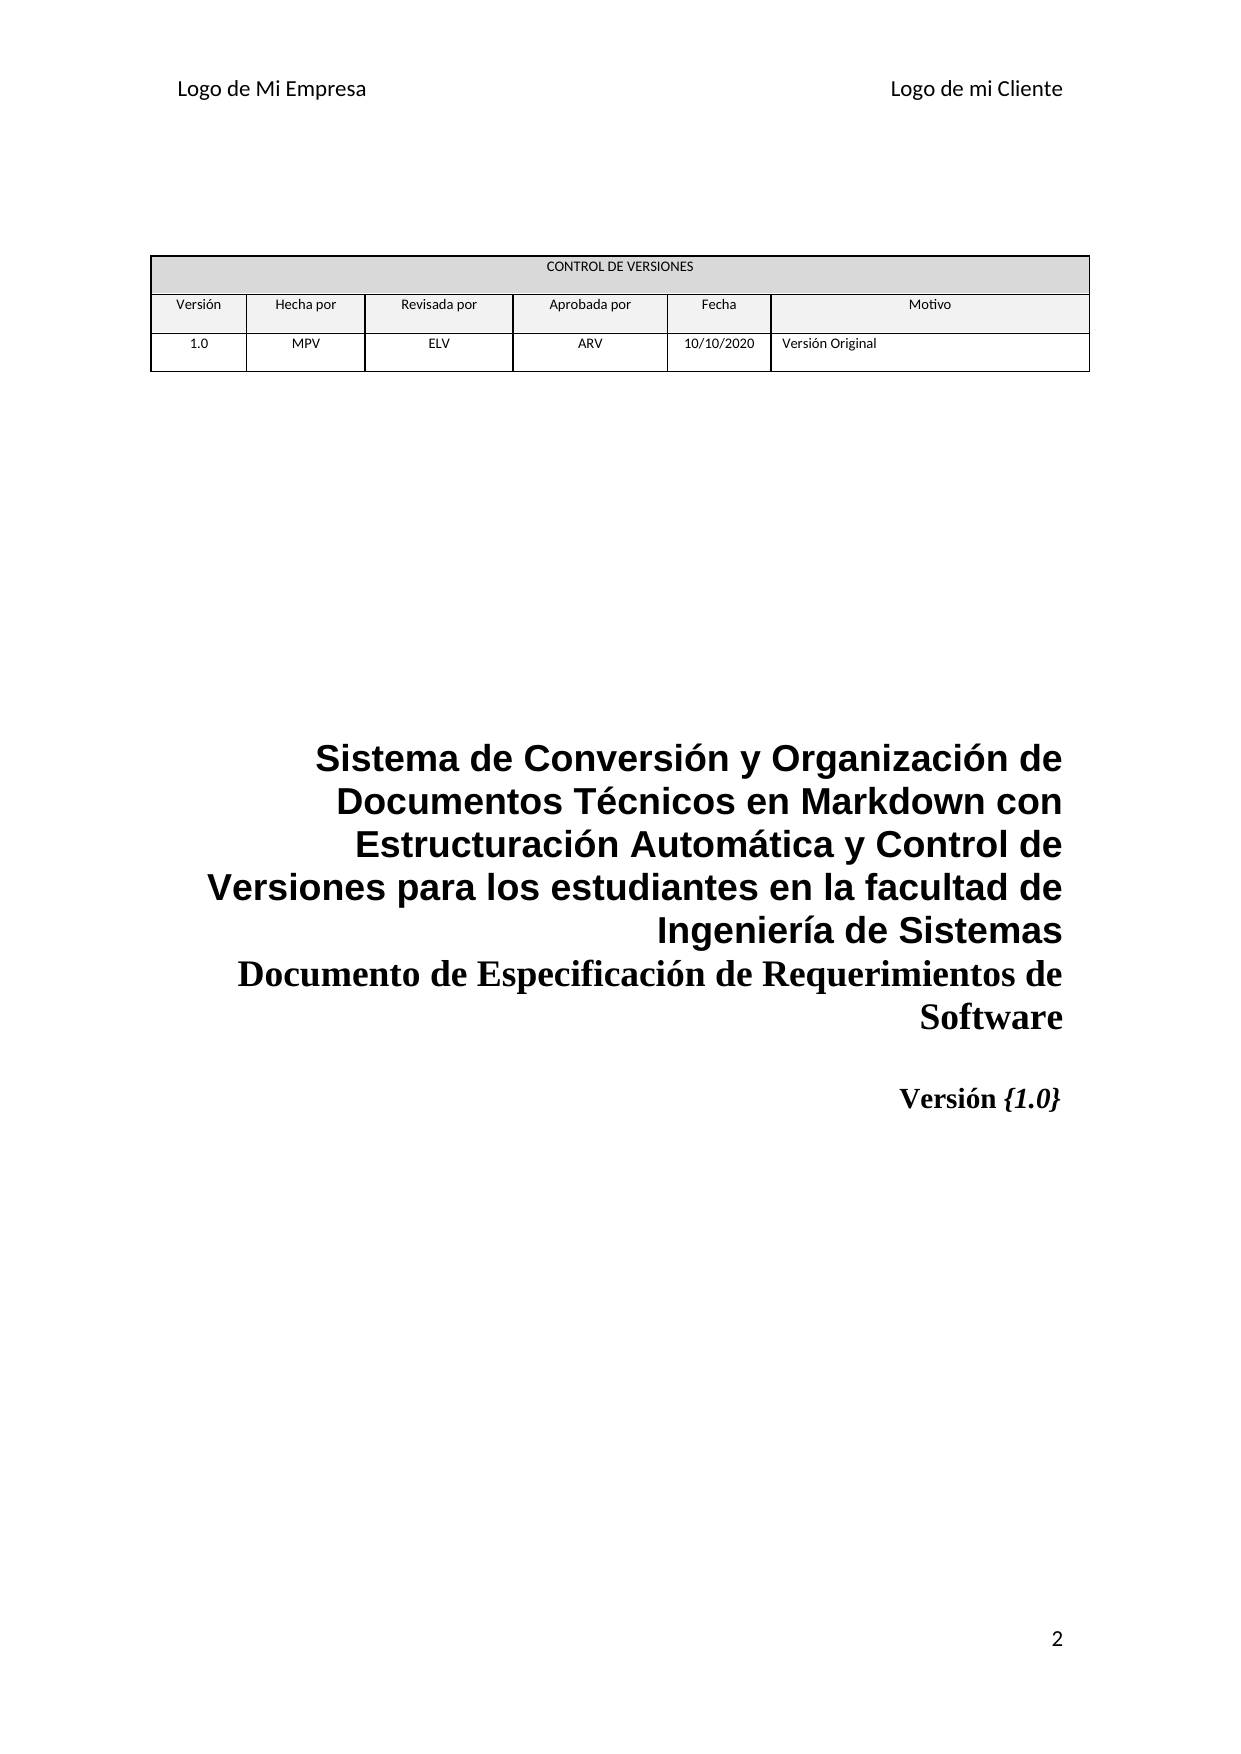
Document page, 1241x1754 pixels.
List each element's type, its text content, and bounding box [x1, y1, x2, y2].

table_cell Versión [152, 295, 246, 332]
title Documento de Especificación de Requerimientos de Software [177, 952, 1063, 1038]
table_cell ELV [366, 334, 512, 371]
text Sistema de Conversión y Organización de Documentos Técnicos en Markdown con Estructuración Automática y Control de Versiones para los estudiantes en la facultad de Ingeniería de Sistemas [177, 736, 1063, 952]
table_cell MPV [247, 334, 364, 371]
table_header CONTROL DE VERSIONES [152, 257, 1089, 293]
table_cell ARV [514, 334, 667, 371]
table_cell Fecha [668, 295, 770, 332]
table_cell Revisada por [366, 295, 512, 332]
table_cell Aprobada por [514, 295, 667, 332]
table_cell 1.0 [152, 334, 246, 371]
table_cell Versión Original [772, 334, 1089, 371]
table_cell Motivo [772, 295, 1089, 332]
table_cell Hecha por [247, 295, 364, 332]
title Versión {1.0} [177, 1081, 1063, 1114]
table_cell 10/10/2020 [668, 334, 770, 371]
